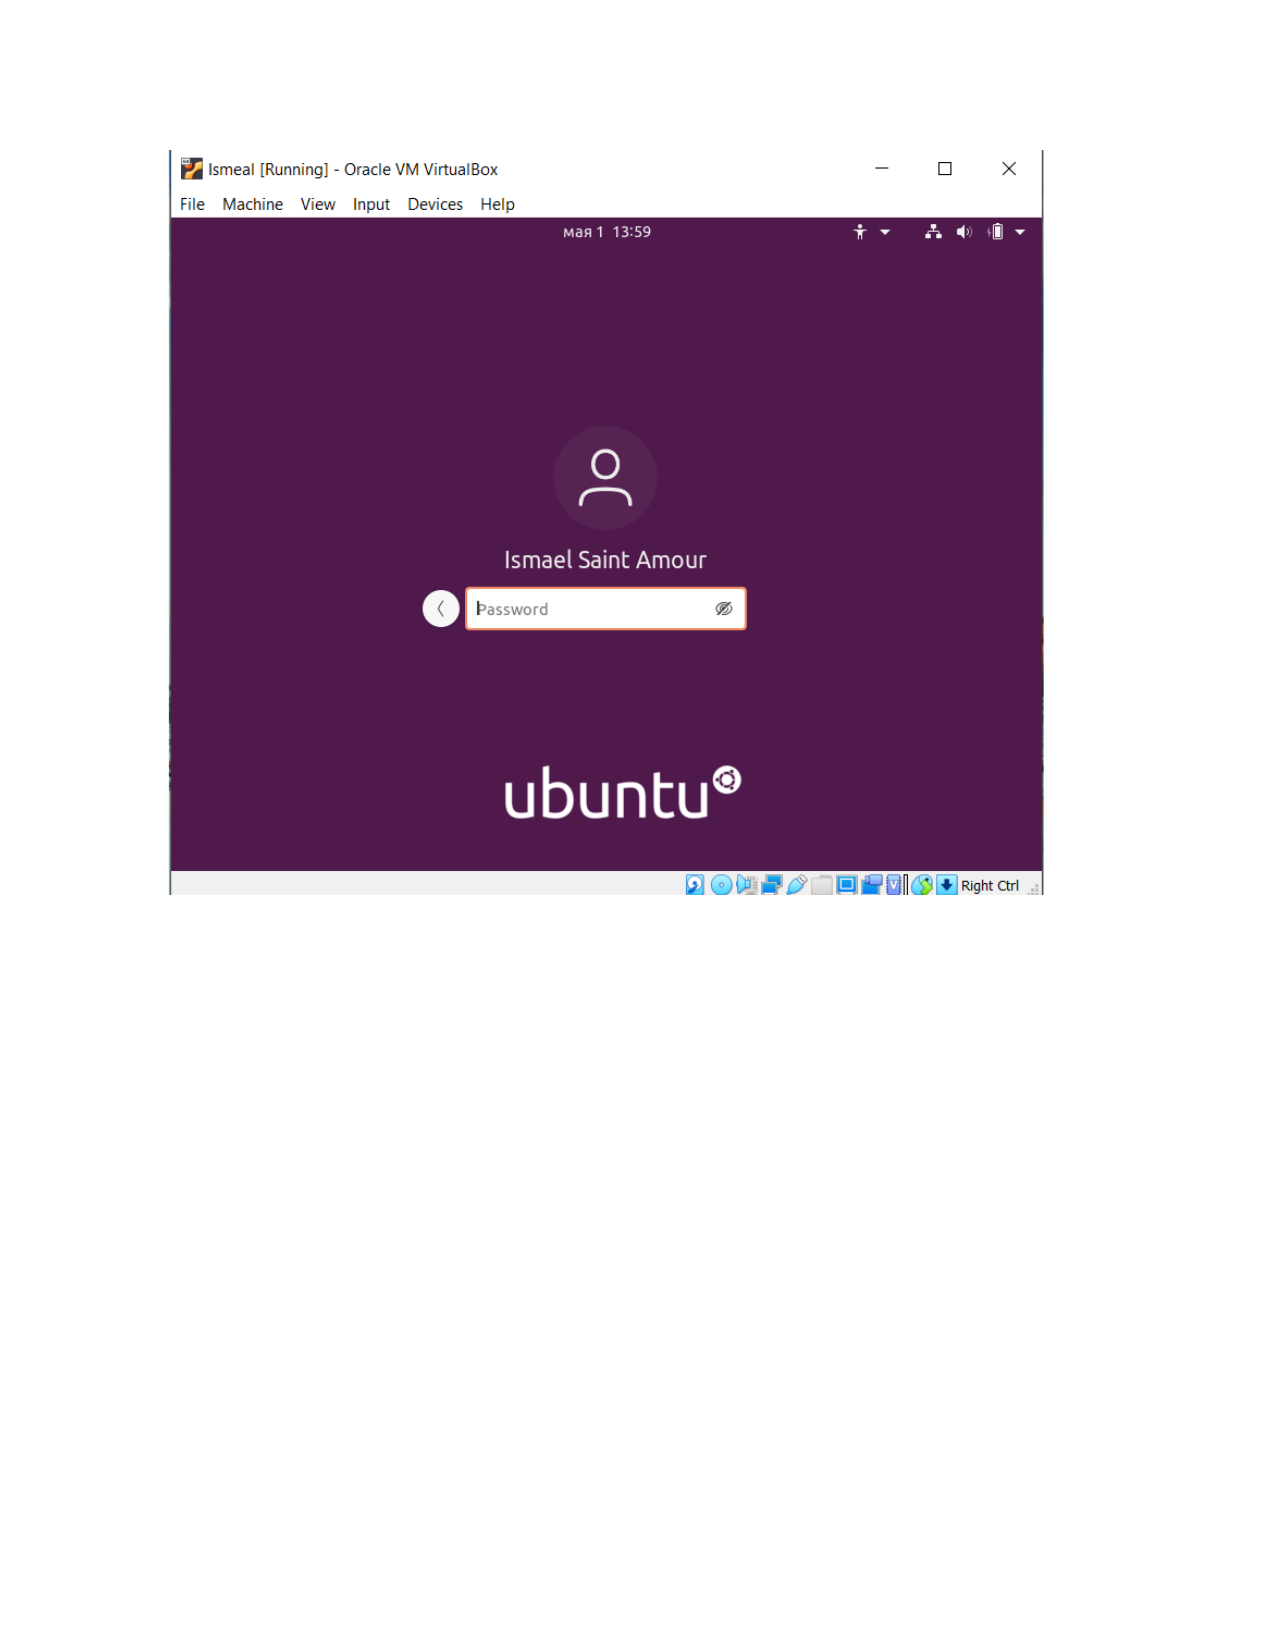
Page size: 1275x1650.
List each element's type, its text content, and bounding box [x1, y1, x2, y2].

picture [168, 150, 1044, 895]
